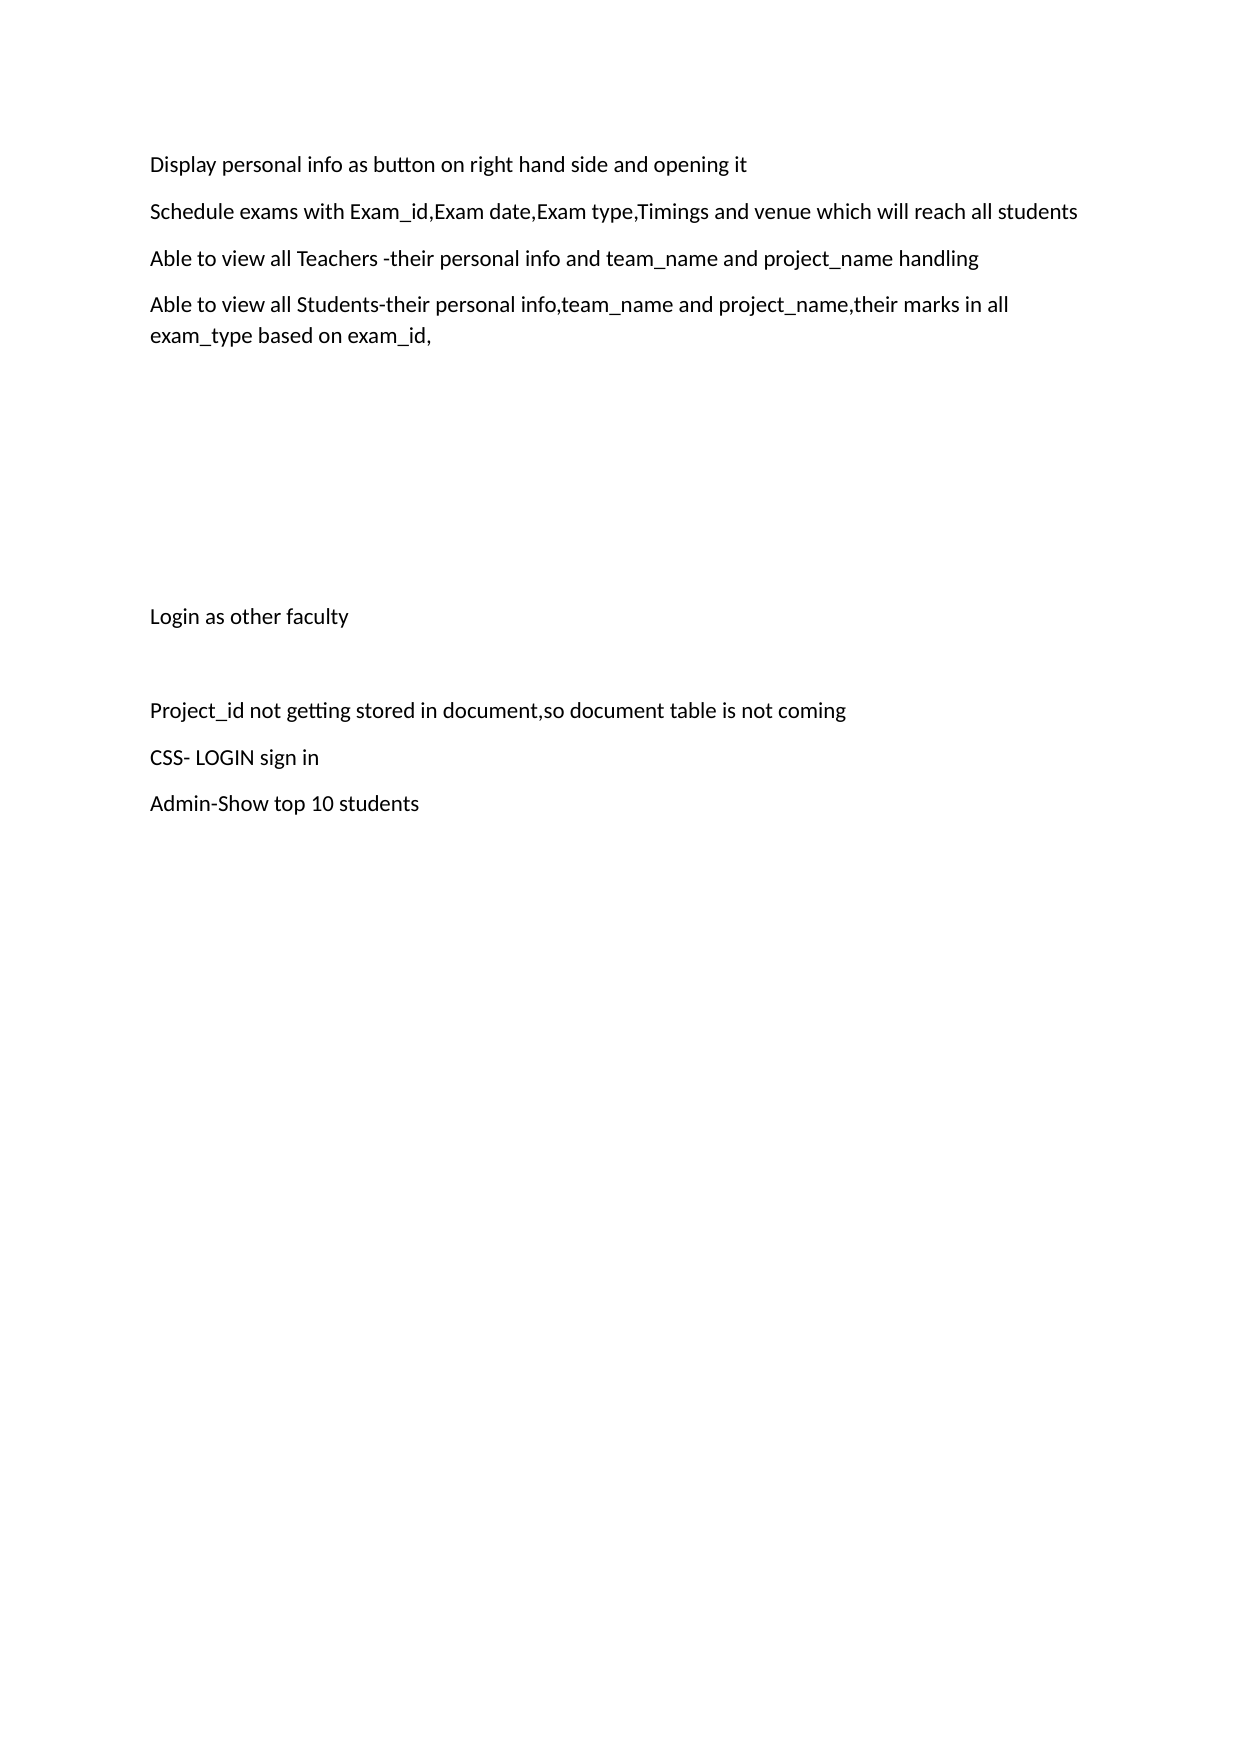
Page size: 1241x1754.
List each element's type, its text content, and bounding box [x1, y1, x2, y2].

text Project_id not getting stored in document,so document table is not coming [150, 696, 1090, 724]
text Able to view all Teachers -their personal info and team_name and project_name handling [150, 244, 1090, 272]
text Schedule exams with Exam_id,Exam date,Exam type,Timings and venue which will reach all students [150, 197, 1090, 225]
text CSS- LOGIN sign in [150, 743, 1090, 771]
text Admin-Show top 10 students [150, 789, 1090, 818]
text Display personal info as button on right hand side and opening it [150, 150, 1090, 178]
text Login as other faculty [150, 602, 1090, 630]
text Able to view all Students-their personal info,team_name and project_name,their marks in all exam_type based on exam_id, [150, 291, 1090, 349]
